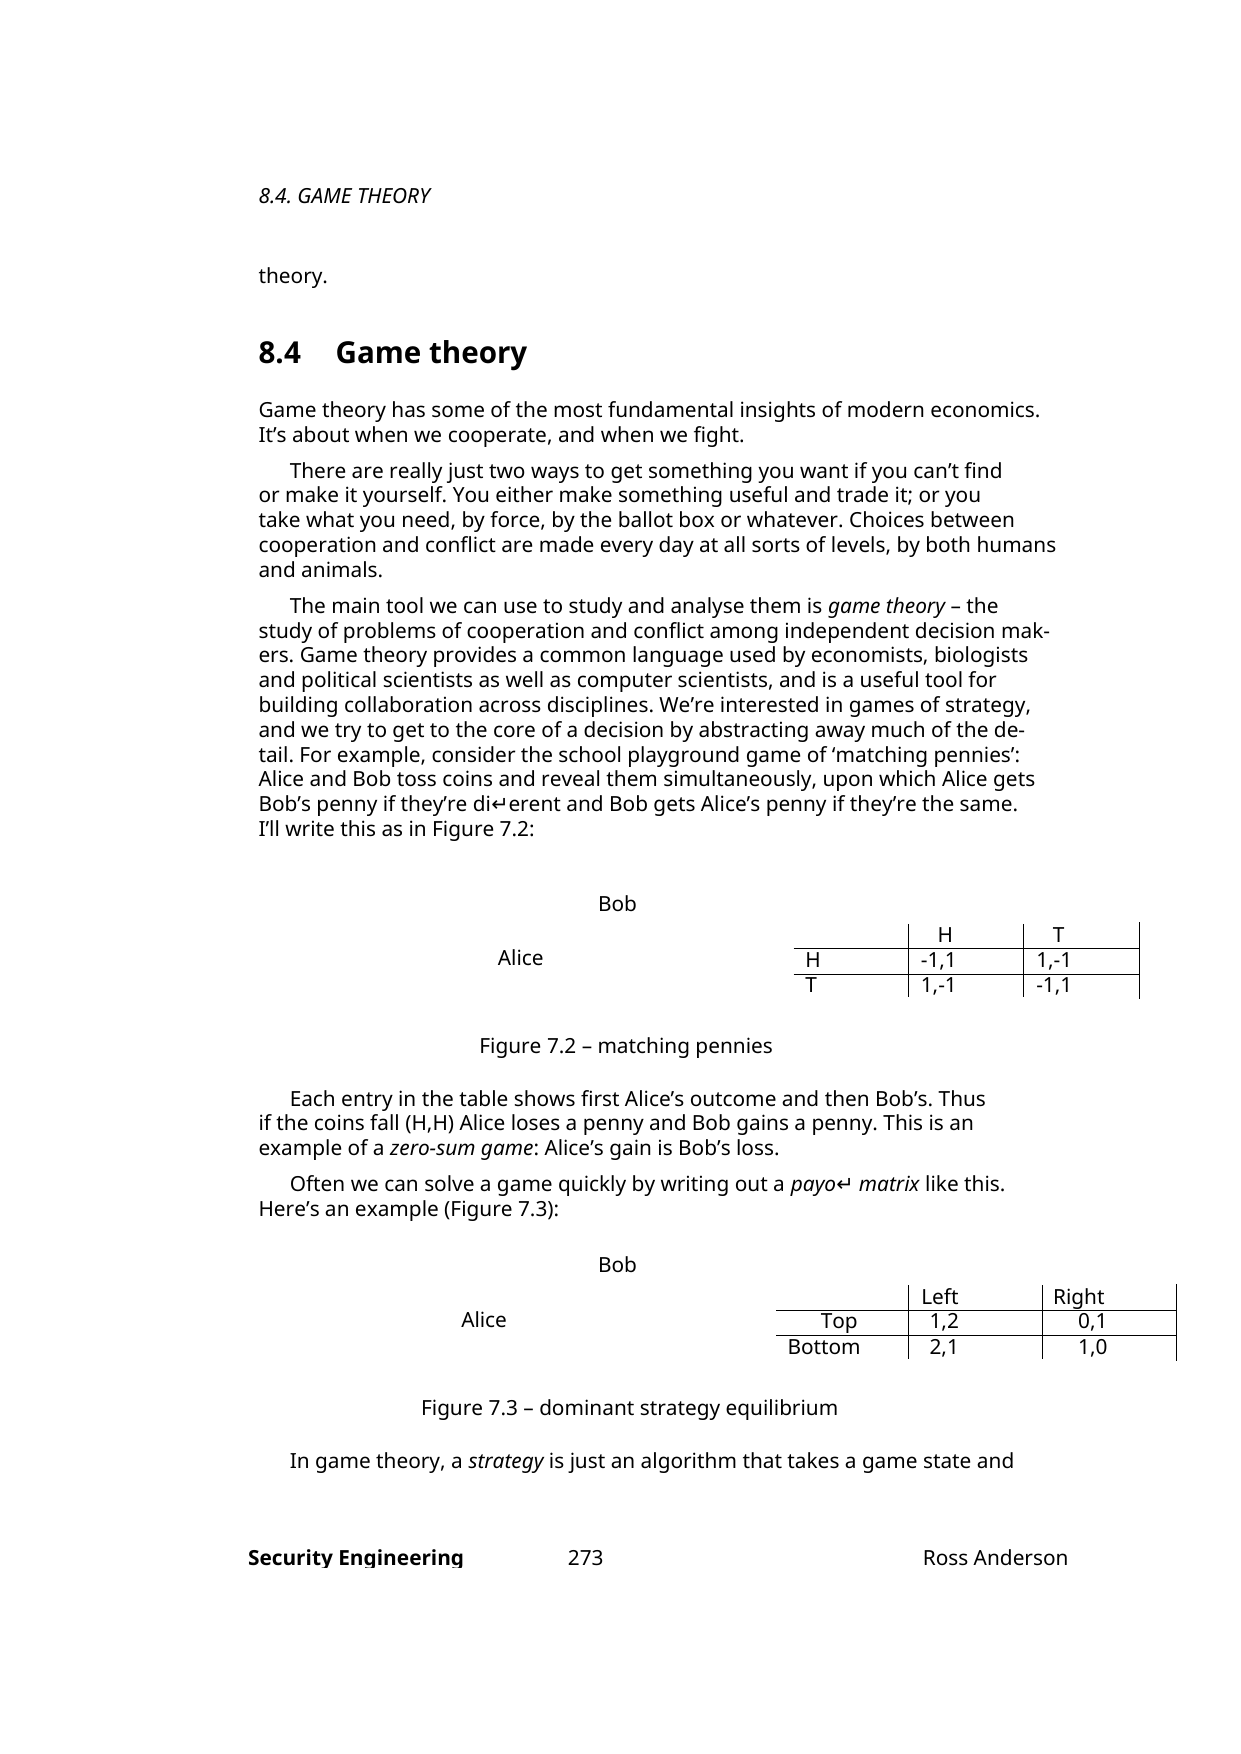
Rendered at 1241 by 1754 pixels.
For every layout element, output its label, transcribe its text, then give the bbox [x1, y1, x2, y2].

table_header Alice [319, 918, 789, 1017]
text Bob [150, 1256, 1090, 1277]
text Here’s an example (Figure 7.3): [150, 1200, 1090, 1221]
text The main tool we can use to study and analyse them is game theory – the [150, 597, 1090, 618]
text Bob [150, 894, 1090, 915]
text Game theory has some of the most fundamental insights of modern economics. It’s about when we cooperate, and when we ﬁght. [150, 398, 1090, 448]
text or make it yourself. You either make something useful and trade it; or you take what you need, by force, by the ballot box or whatever. Choices between cooperation and conﬂict are made every day at all sorts of levels, by both humans and animals. [150, 483, 1090, 583]
text study of problems of cooperation and conﬂict among independent decision mak- ers. Game theory provides a common language used by economists, biologists and political scientists as well as computer scientists, and is a useful tool for building collaboration across disciplines. We’re interested in games of strategy, and we try to get to the core of a decision by abstracting away much of the de- tail. For example, consider the school playground game of ‘matching pennies’: Alice and Bob toss coins and reveal them simultaneously, upon which Alice gets Bob’s penny if they’re di↵erent and Bob gets Alice’s penny if they’re the same. I’ll write this as in Figure 7.2: [150, 618, 1090, 841]
text Each entry in the table shows ﬁrst Alice’s outcome and then Bob’s. Thus [150, 1090, 1090, 1111]
table_header [789, 918, 1240, 1017]
text Figure 7.2 – matching pennies [150, 1037, 1090, 1058]
table_header Alice [301, 1280, 771, 1379]
text 8.4 Game theory [150, 339, 1090, 369]
text In game theory, a strategy is just an algorithm that takes a game state and [150, 1452, 1090, 1472]
text if the coins fall (H,H) Alice loses a penny and Bob gains a penny. This is an example of a zero-sum game: Alice’s gain is Bob’s loss. [150, 1111, 1090, 1161]
table_header Ross Anderson [821, 1511, 1134, 1568]
text Figure 7.3 – dominant strategy equilibrium [150, 1399, 1090, 1419]
text theory. [150, 267, 1090, 288]
table_header [771, 1280, 1240, 1379]
table_header 273 [507, 1511, 821, 1568]
text Often we can solve a game quickly by writing out a payo↵ matrix like this. [150, 1175, 1090, 1196]
table_header Security Engineering [194, 1511, 507, 1568]
text 8.4. GAME THEORY [150, 187, 1090, 208]
text There are really just two ways to get something you want if you can’t ﬁnd [150, 462, 1090, 483]
